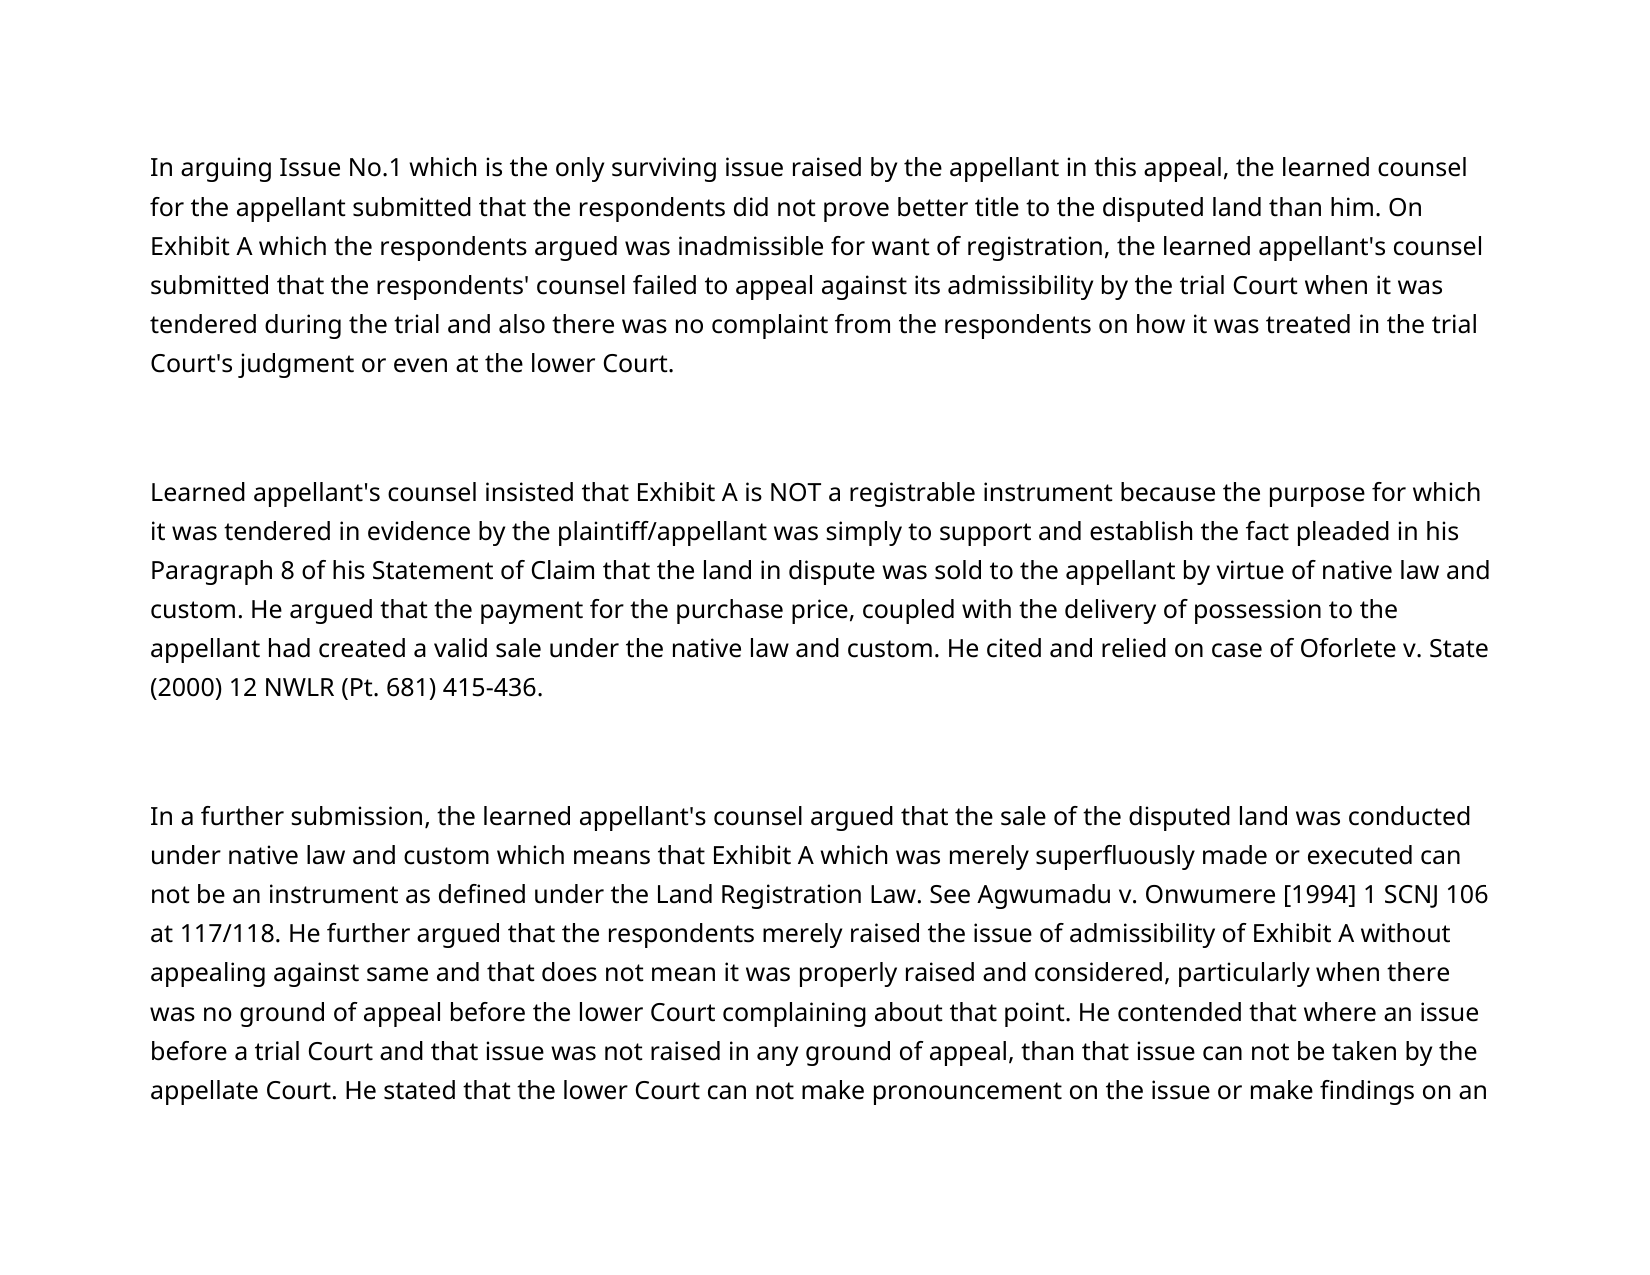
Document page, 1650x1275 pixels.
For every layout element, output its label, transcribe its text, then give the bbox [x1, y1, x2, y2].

text In arguing Issue No.1 which is the only surviving issue raised by the appellant in this appeal, the learned counsel for the appellant submitted that the respondents did not prove better title to the disputed land than him. On Exhibit A which the respondents argued was inadmissible for want of registration, the learned appellant's counsel submitted that the respondents' counsel failed to appeal against its admissibility by the trial Court when it was tendered during the trial and also there was no complaint from the respondents on how it was treated in the trial Court's judgment or even at the lower Court. [150, 150, 1500, 380]
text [150, 798, 1500, 1107]
text Learned appellant's counsel insisted that Exhibit A is NOT a registrable instrument because the purpose for which it was tendered in evidence by the plaintiff/appellant was simply to support and establish the fact pleaded in his Paragraph 8 of his Statement of Claim that the land in dispute was sold to the appellant by virtue of native law and custom. He argued that the payment for the purchase price, coupled with the delivery of possession to the appellant had created a valid sale under the native law and custom. He cited and relied on case of Oforlete v. State (2000) 12 NWLR (Pt. 681) 415-436. [150, 474, 1500, 704]
